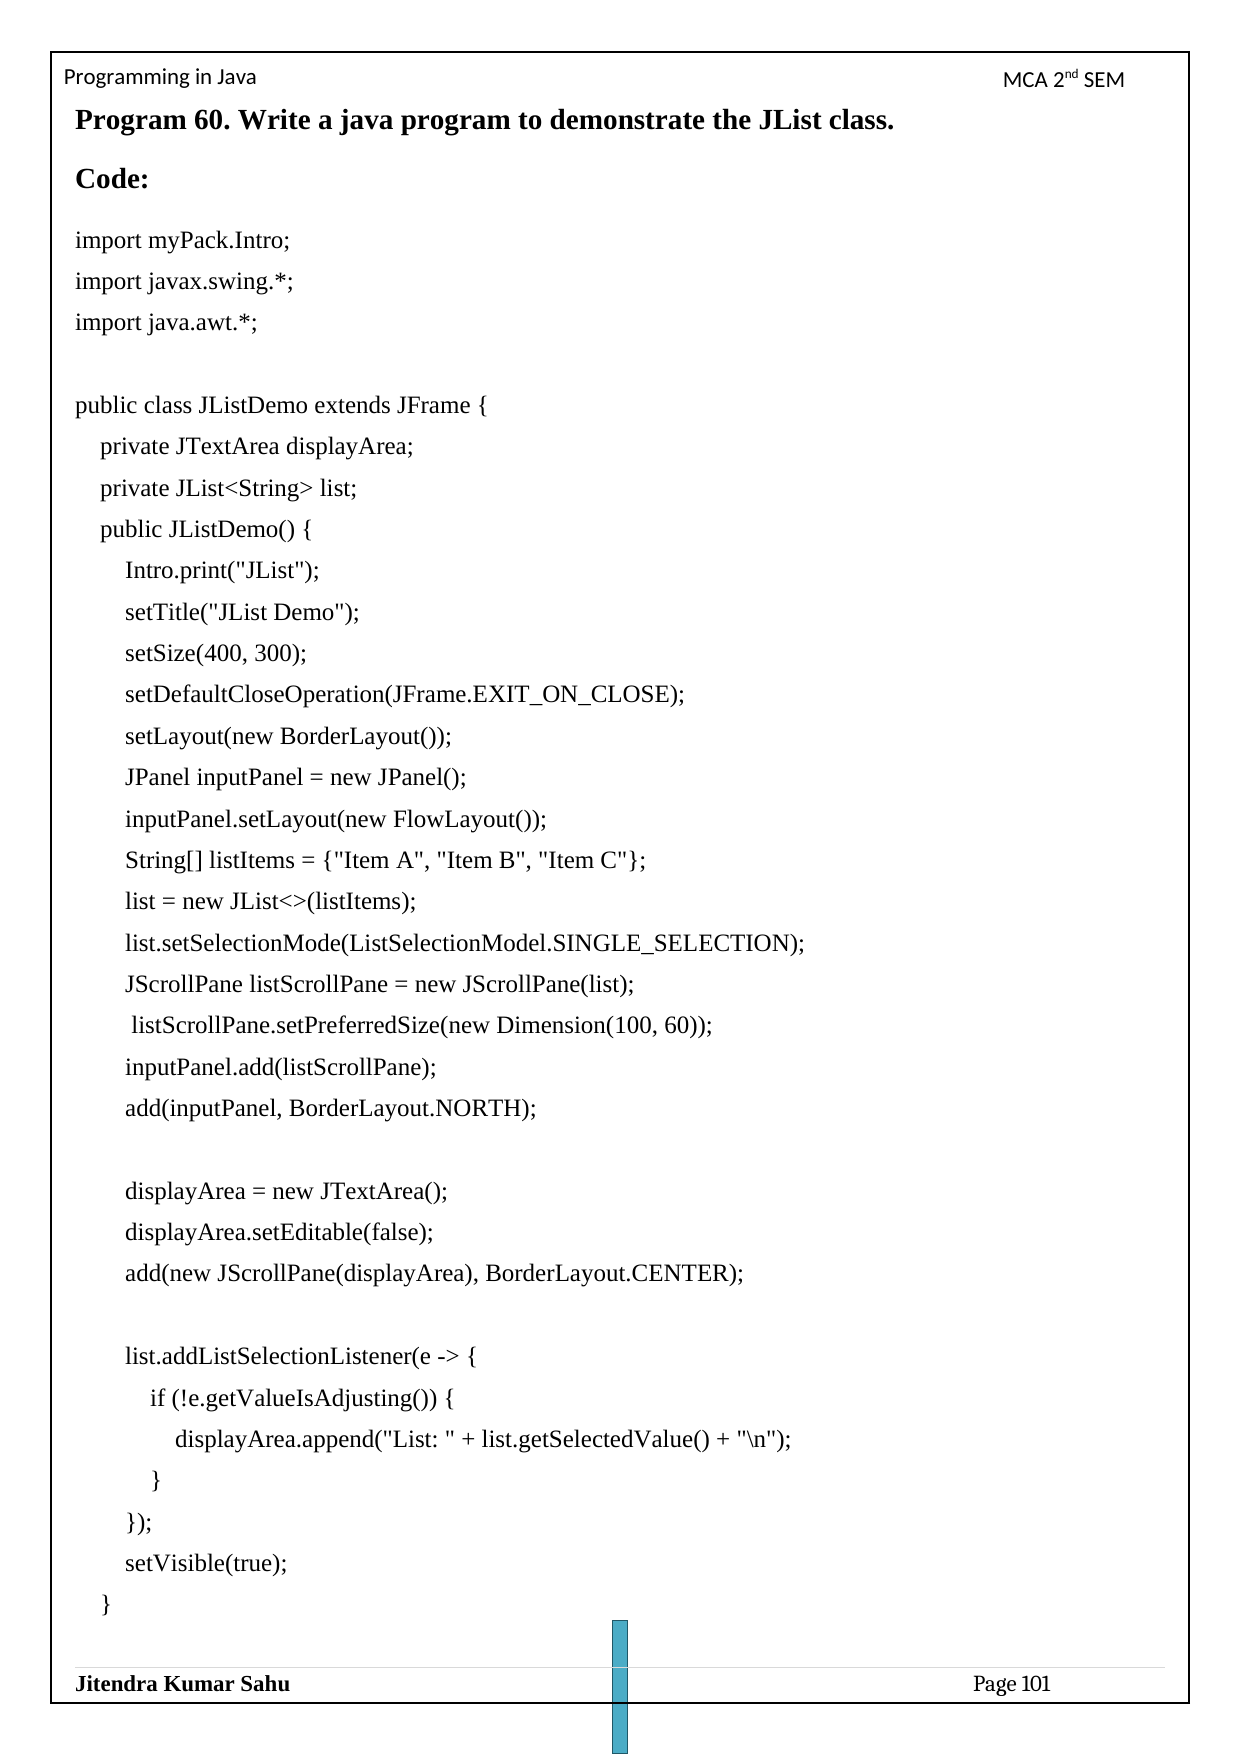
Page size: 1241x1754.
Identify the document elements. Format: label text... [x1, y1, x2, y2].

text if (!e.getValueIsAdjusting()) { [75, 1383, 1165, 1411]
text private JTextArea displayArea; [75, 431, 1165, 460]
text inputPanel.add(listScrollPane); [75, 1052, 1165, 1081]
text import myPack.Intro; [75, 225, 1165, 253]
text displayArea = new JTextArea(); [75, 1176, 1165, 1204]
text String[] listItems = {"Item A", "Item B", "Item C"}; [75, 845, 1165, 874]
text inputPanel.setLayout(new FlowLayout()); [75, 804, 1165, 832]
text setDefaultCloseOperation(JFrame.EXIT_ON_CLOSE); [75, 679, 1165, 708]
text Code: [75, 161, 1165, 195]
text public class JListDemo extends JFrame { [75, 390, 1165, 419]
text Intro.print("JList"); [75, 556, 1165, 584]
text } [75, 1589, 1165, 1618]
text add(new JScrollPane(displayArea), BorderLayout.CENTER); [75, 1258, 1165, 1287]
text public JListDemo() { [75, 514, 1165, 543]
text listScrollPane.setPreferredSize(new Dimension(100, 60)); [75, 1010, 1165, 1039]
text setSize(400, 300); [75, 638, 1165, 667]
text } [75, 1465, 1165, 1494]
text }); [75, 1507, 1165, 1535]
text setLayout(new BorderLayout()); [75, 721, 1165, 750]
text private JList<String> list; [75, 473, 1165, 502]
text import javax.swing.*; [75, 266, 1165, 295]
text setVisible(true); [75, 1548, 1165, 1577]
text import java.awt.*; [75, 307, 1165, 336]
text JScrollPane listScrollPane = new JScrollPane(list); [75, 969, 1165, 998]
text JPanel inputPanel = new JPanel(); [75, 762, 1165, 791]
text displayArea.append("List: " + list.getSelectedValue() + "\n"); [75, 1424, 1165, 1453]
text displayArea.setEditable(false); [75, 1217, 1165, 1246]
text Program 60. Write a java program to demonstrate the JList class. [75, 102, 1165, 135]
text setTitle("JList Demo"); [75, 597, 1165, 626]
text list = new JList<>(listItems); [75, 886, 1165, 915]
text list.addListSelectionListener(e -> { [75, 1341, 1165, 1370]
text add(inputPanel, BorderLayout.NORTH); [75, 1093, 1165, 1122]
text list.setSelectionMode(ListSelectionModel.SINGLE_SELECTION); [75, 928, 1165, 956]
